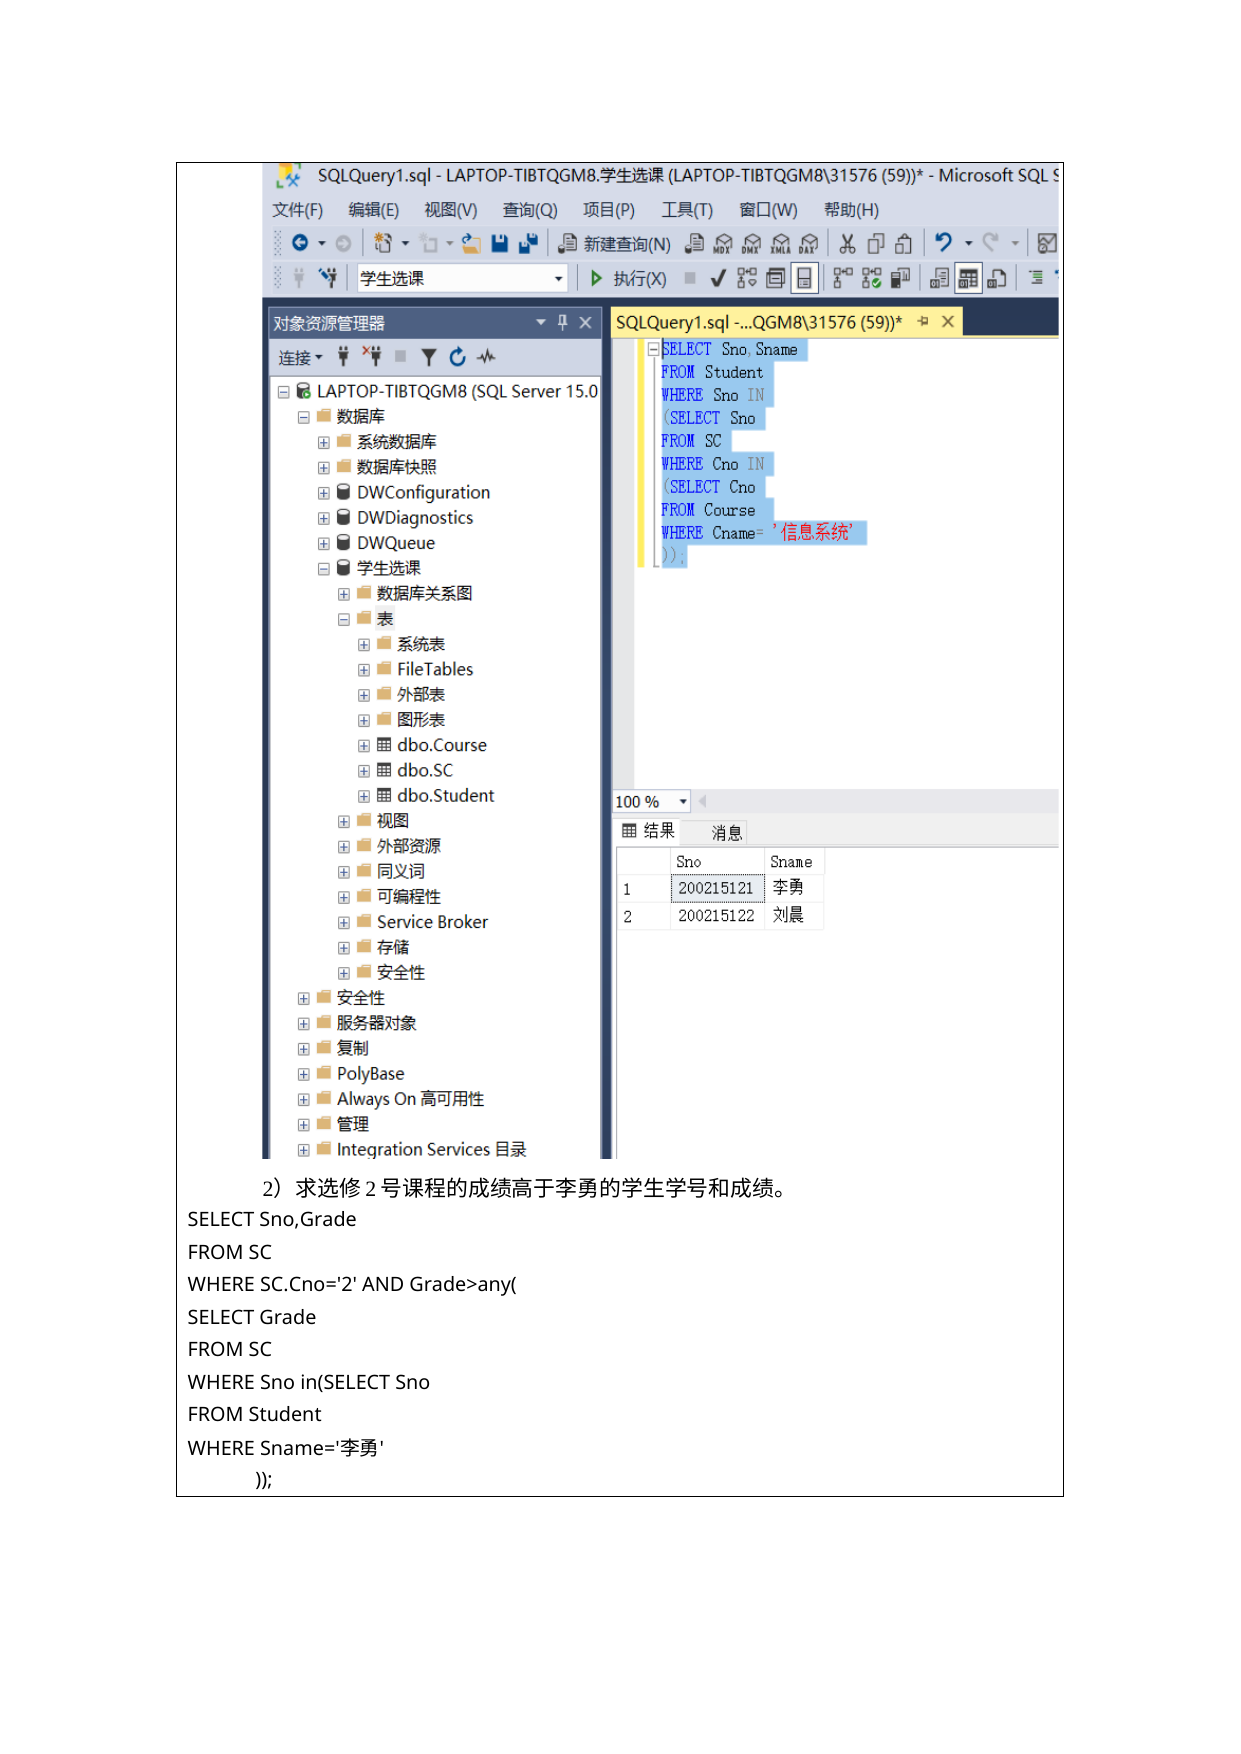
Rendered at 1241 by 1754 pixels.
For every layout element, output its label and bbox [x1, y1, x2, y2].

table_cell [177, 163, 1063, 1496]
picture [262, 163, 1059, 1159]
